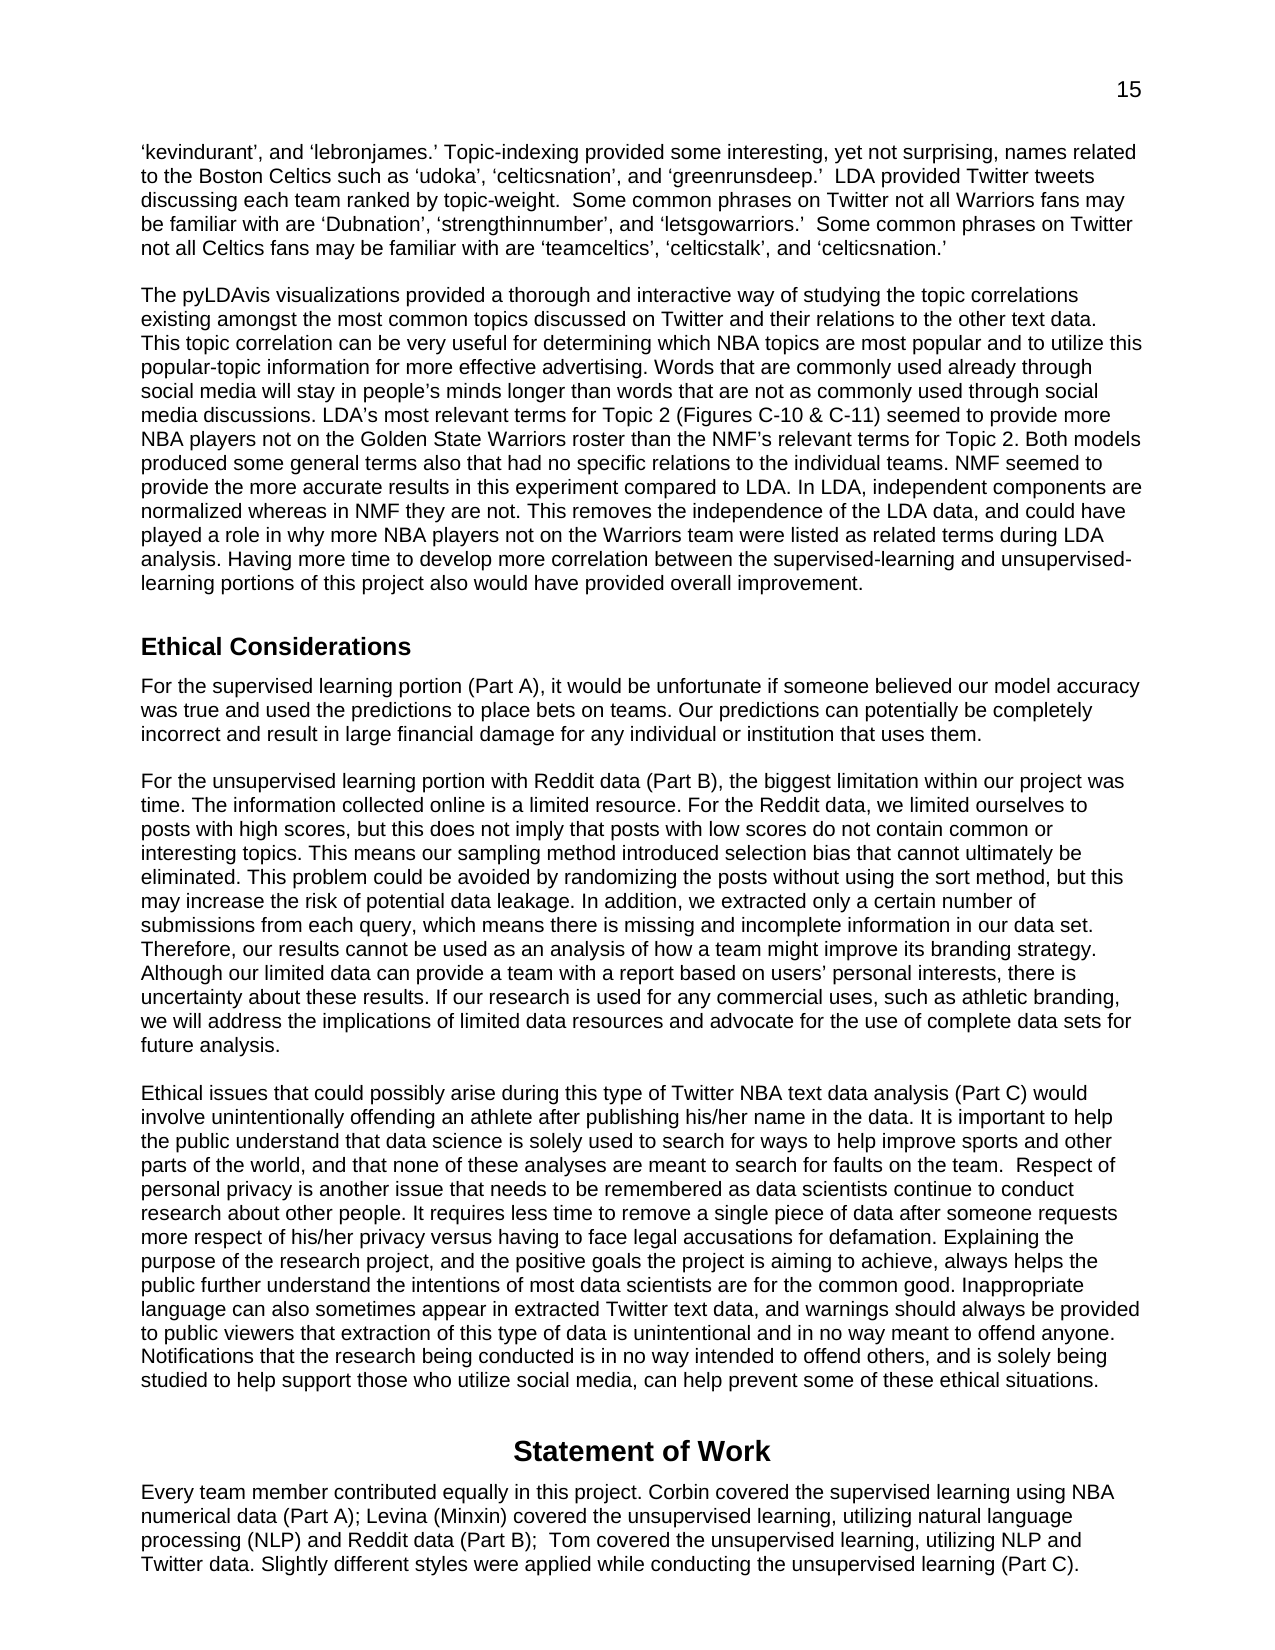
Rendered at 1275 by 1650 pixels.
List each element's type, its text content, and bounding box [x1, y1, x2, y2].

text For the unsupervised learning portion with Reddit data (Part B), the biggest limitation within our project was time. The information collected online is a limited resource. For the Reddit data, we limited ourselves to posts with high scores, but this does not imply that posts with low scores do not contain common or interesting topics. This means our sampling method introduced selection bias that cannot ultimately be eliminated. This problem could be avoided by randomizing the posts without using the sort method, but this may increase the risk of potential data leakage. In addition, we extracted only a certain number of submissions from each query, which means there is missing and incomplete information in our data set. Therefore, our results cannot be used as an analysis of how a team might improve its branding strategy. Although our limited data can provide a team with a report based on users’ personal interests, there is uncertainty about these results. If our research is used for any commercial uses, such as athletic branding, we will address the implications of limited data resources and advocate for the use of complete data sets for future analysis. [141, 769, 1143, 1057]
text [141, 139, 1143, 259]
text Ethical issues that could possibly arise during this type of Twitter NBA text data analysis (Part C) would involve unintentionally offending an athlete after publishing his/her name in the data. It is important to help the public understand that data science is solely used to search for ways to help improve sports and other parts of the world, and that none of these analyses are meant to search for faults on the team. Respect of personal privacy is another issue that needs to be remembered as data scientists continue to conduct research about other people. It requires less time to remove a single piece of data after someone requests more respect of his/her privacy versus having to face legal accusations for defamation. Explaining the purpose of the research project, and the positive goals the project is aiming to achieve, always helps the public further understand the intentions of most data scientists are for the common good. Inappropriate language can also sometimes appear in extracted Twitter text data, and warnings should always be provided to public viewers that extraction of this type of data is unintentional and in no way meant to offend anyone. Notifications that the research being conducted is in no way intended to offend others, and is solely being studied to help support those who utilize social media, can help prevent some of these ethical situations. [141, 1081, 1143, 1392]
subtitle Statement of Work [141, 1434, 1143, 1467]
subtitle Ethical Considerations [141, 632, 1143, 661]
text The pyLDAvis visualizations provided a thorough and interactive way of studying the topic correlations existing amongst the most common topics discussed on Twitter and their relations to the other text data. This topic correlation can be very useful for determining which NBA topics are most popular and to utilize this popular-topic information for more effective advertising. Words that are commonly used already through social media will stay in people’s minds longer than words that are not as commonly used through social media discussions. LDA’s most relevant terms for Topic 2 (Figures C-10 & C-11) seemed to provide more NBA players not on the Golden State Warriors roster than the NMF’s relevant terms for Topic 2. Both models produced some general terms also that had no specific relations to the individual teams. NMF seemed to provide the more accurate results in this experiment compared to LDA. In LDA, independent components are normalized whereas in NMF they are not. This removes the independence of the LDA data, and could have played a role in why more NBA players not on the Warriors team were listed as related terms during LDA analysis. Having more time to develop more correlation between the supervised-learning and unsupervised-learning portions of this project also would have provided overall improvement. [141, 283, 1143, 595]
text For the supervised learning portion (Part A), it would be unfortunate if someone believed our model accuracy was true and used the predictions to place bets on teams. Our predictions can potentially be completely incorrect and result in large financial damage for any individual or institution that uses them. [141, 673, 1143, 745]
text Every team member contributed equally in this project. Corbin covered the supervised learning using NBA numerical data (Part A); Levina (Minxin) covered the unsupervised learning, utilizing natural language processing (NLP) and Reddit data (Part B); Tom covered the unsupervised learning, utilizing NLP and Twitter data. Slightly different styles were applied while conducting the unsupervised learning (Part C). [141, 1480, 1143, 1576]
